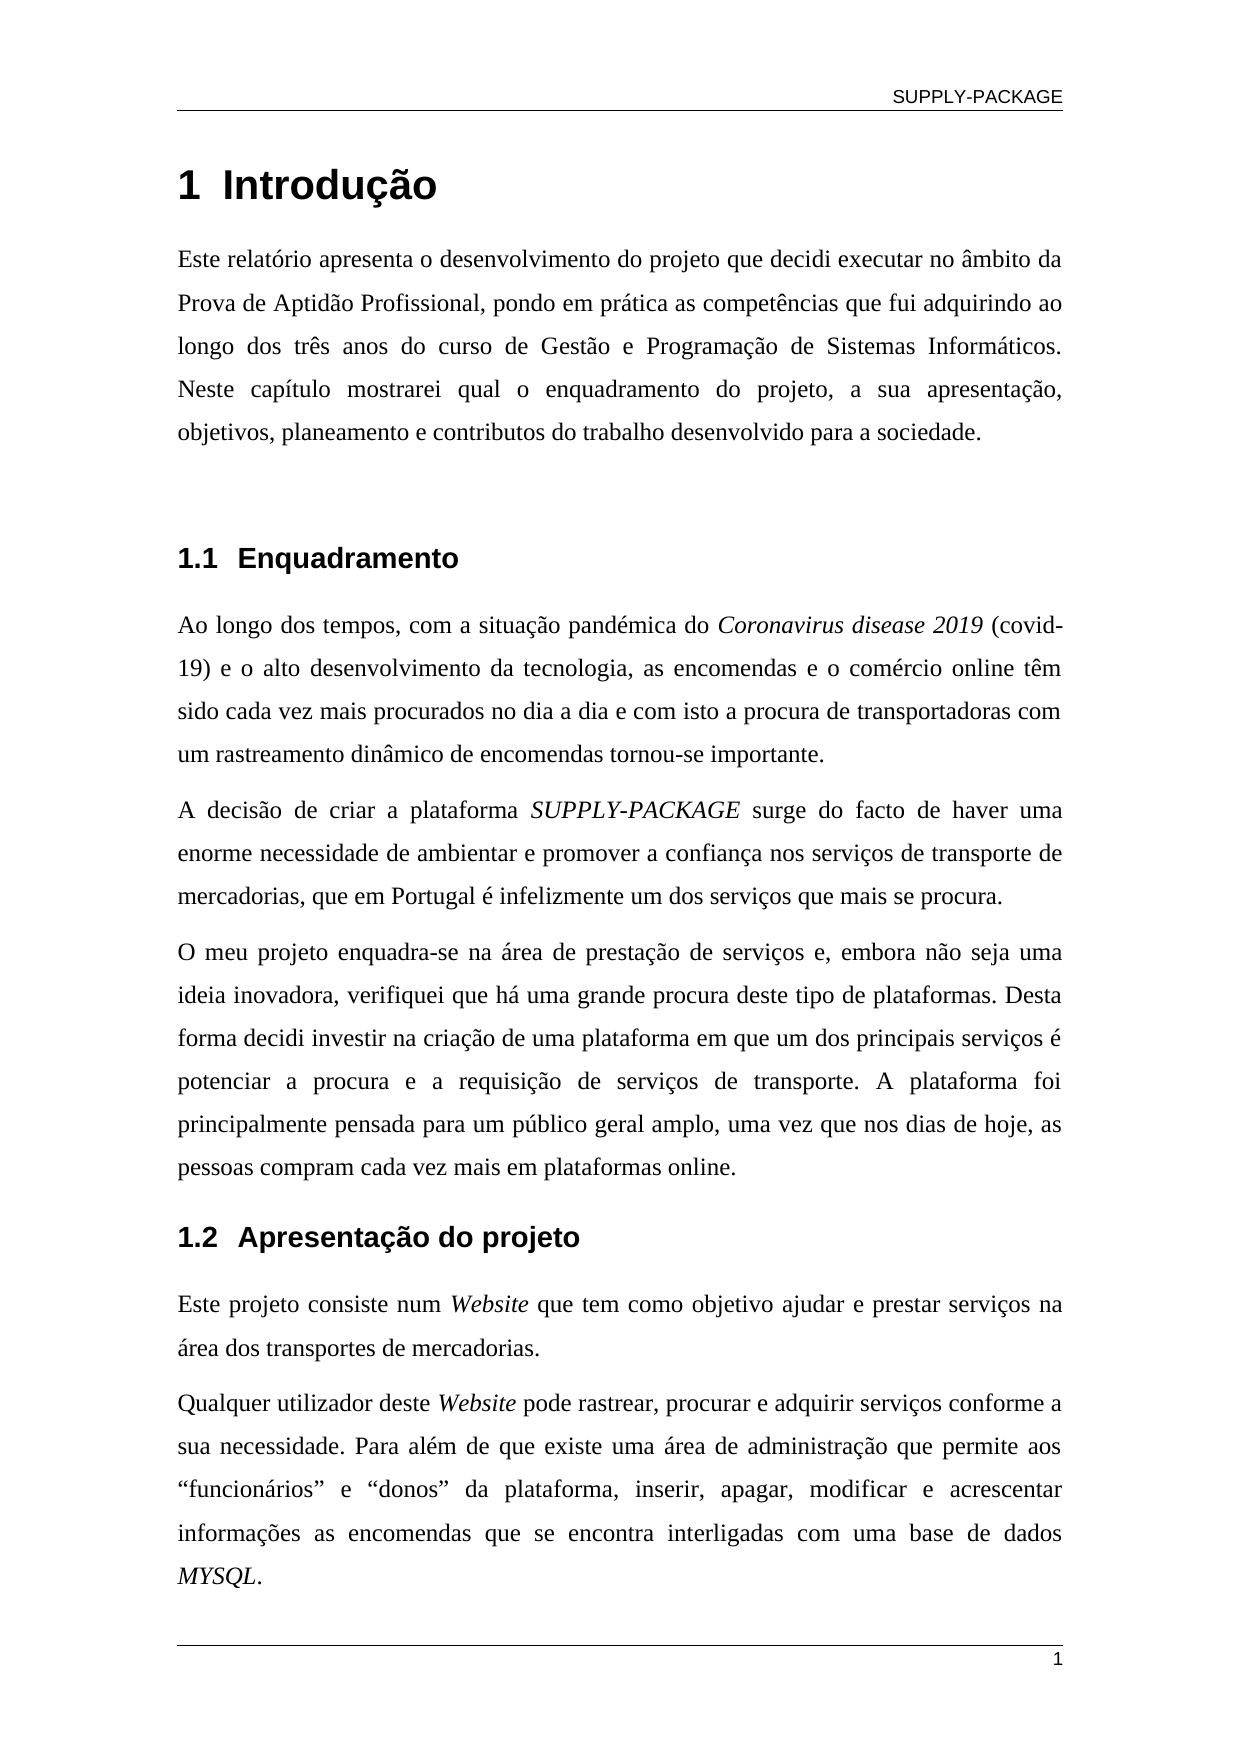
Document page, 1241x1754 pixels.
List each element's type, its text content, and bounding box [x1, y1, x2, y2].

text O meu projeto enquadra-se na área de prestação de serviços e, embora não seja uma ideia inovadora, verifiquei que há uma grande procura deste tipo de plataformas. Desta forma decidi investir na criação de uma plataforma em que um dos principais serviços é potenciar a procura e a requisição de serviços de transporte. A plataforma foi principalmente pensada para um público geral amplo, uma vez que nos dias de hoje, as pessoas compram cada vez mais em plataformas online. [177, 937, 1063, 1181]
text A decisão de criar a plataforma SUPPLY-PACKAGE surge do facto de haver uma enorme necessidade de ambientar e promover a confiança nos serviços de transporte de mercadorias, que em Portugal é infelizmente um dos serviços que mais se procura. [177, 795, 1063, 910]
text Introdução [177, 160, 1063, 208]
text Qualquer utilizador deste Website pode rastrear, procurar e adquirir serviços conforme a sua necessidade. Para além de que existe uma área de administração que permite aos “funcionários” e “donos” da plataforma, inserir, apagar, modificar e acrescentar informações as encomendas que se encontra interligadas com uma base de dados MYSQL. [177, 1388, 1063, 1589]
text Apresentação do projeto [177, 1221, 1063, 1254]
text Ao longo dos tempos, com a situação pandémica do Coronavirus disease 2019 (covid-19) e o alto desenvolvimento da tecnologia, as encomendas e o comércio online têm sido cada vez mais procurados no dia a dia e com isto a procura de transportadoras com um rastreamento dinâmico de encomendas tornou-se importante. [177, 610, 1063, 768]
text Enquadramento [177, 541, 1063, 574]
text Este relatório apresenta o desenvolvimento do projeto que decidi executar no âmbito da Prova de Aptidão Profissional, pondo em prática as competências que fui adquirindo ao longo dos três anos do curso de Gestão e Programação de Sistemas Informáticos. Neste capítulo mostrarei qual o enquadramento do projeto, a sua apresentação, objetivos, planeamento e contributos do trabalho desenvolvido para a sociedade. [177, 244, 1063, 446]
text Este projeto consiste num Website que tem como objetivo ajudar e prestar serviços na área dos transportes de mercadorias. [177, 1289, 1063, 1361]
